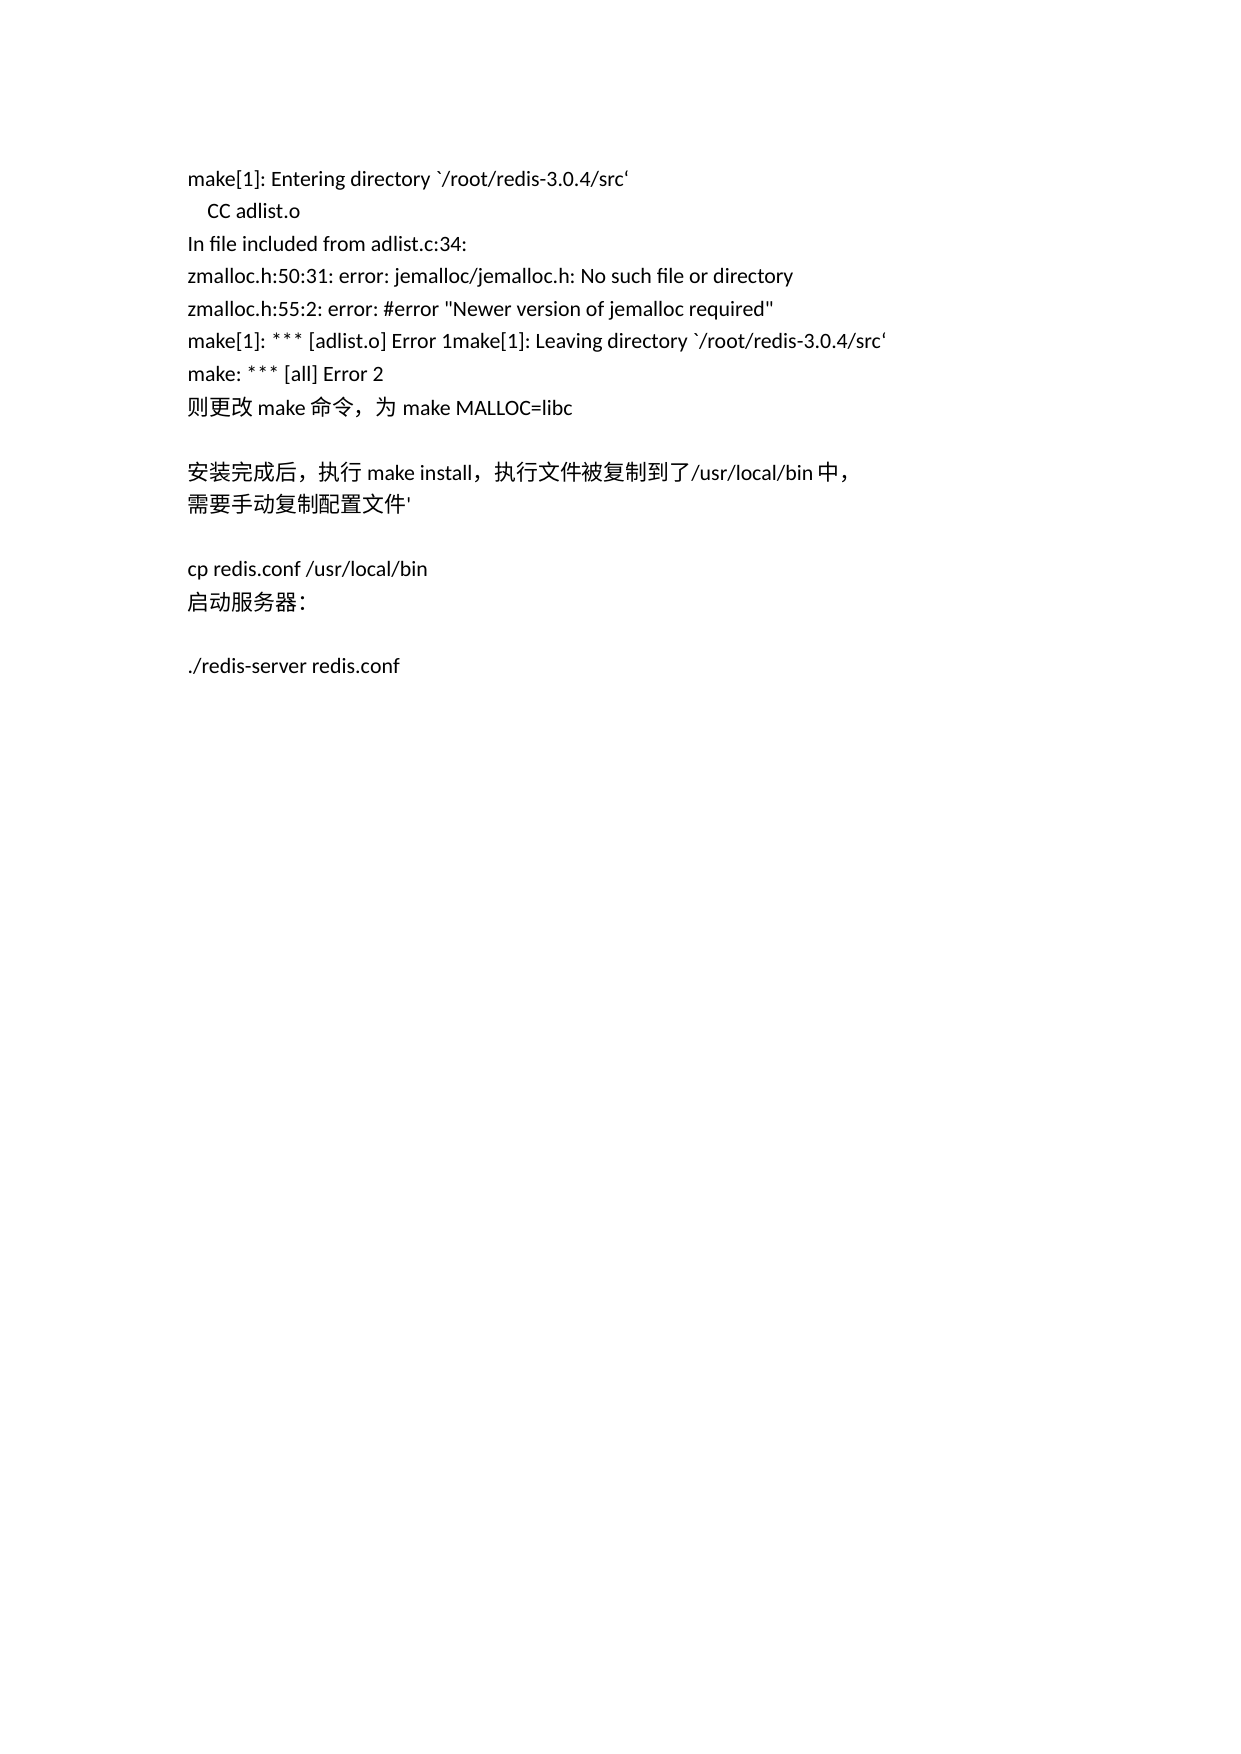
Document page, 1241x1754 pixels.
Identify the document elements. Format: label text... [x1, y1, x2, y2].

text CC adlist.o [187, 194, 1053, 227]
text 需要手动复制配置文件' [187, 487, 1053, 519]
text 启动服务器： [187, 584, 1053, 617]
text zmalloc.h:55:2: error: #error "Newer version of jemalloc required" [187, 292, 1053, 324]
text ./redis-server redis.conf [187, 649, 1053, 682]
text make[1]: *** [adlist.o] Error 1make[1]: Leaving directory `/root/redis-3.0.4/src‘ [187, 324, 1053, 357]
text cp redis.conf /usr/local/bin [187, 552, 1053, 584]
text 安装完成后，执行make install，执行文件被复制到了/usr/local/bin中， [187, 454, 1053, 487]
text make[1]: Entering directory `/root/redis-3.0.4/src‘ [187, 162, 1053, 194]
text 则更改make命令，为 make MALLOC=libc [187, 389, 1053, 422]
text In file included from adlist.c:34: [187, 227, 1053, 259]
text make: *** [all] Error 2 [187, 357, 1053, 389]
text zmalloc.h:50:31: error: jemalloc/jemalloc.h: No such file or directory [187, 259, 1053, 292]
